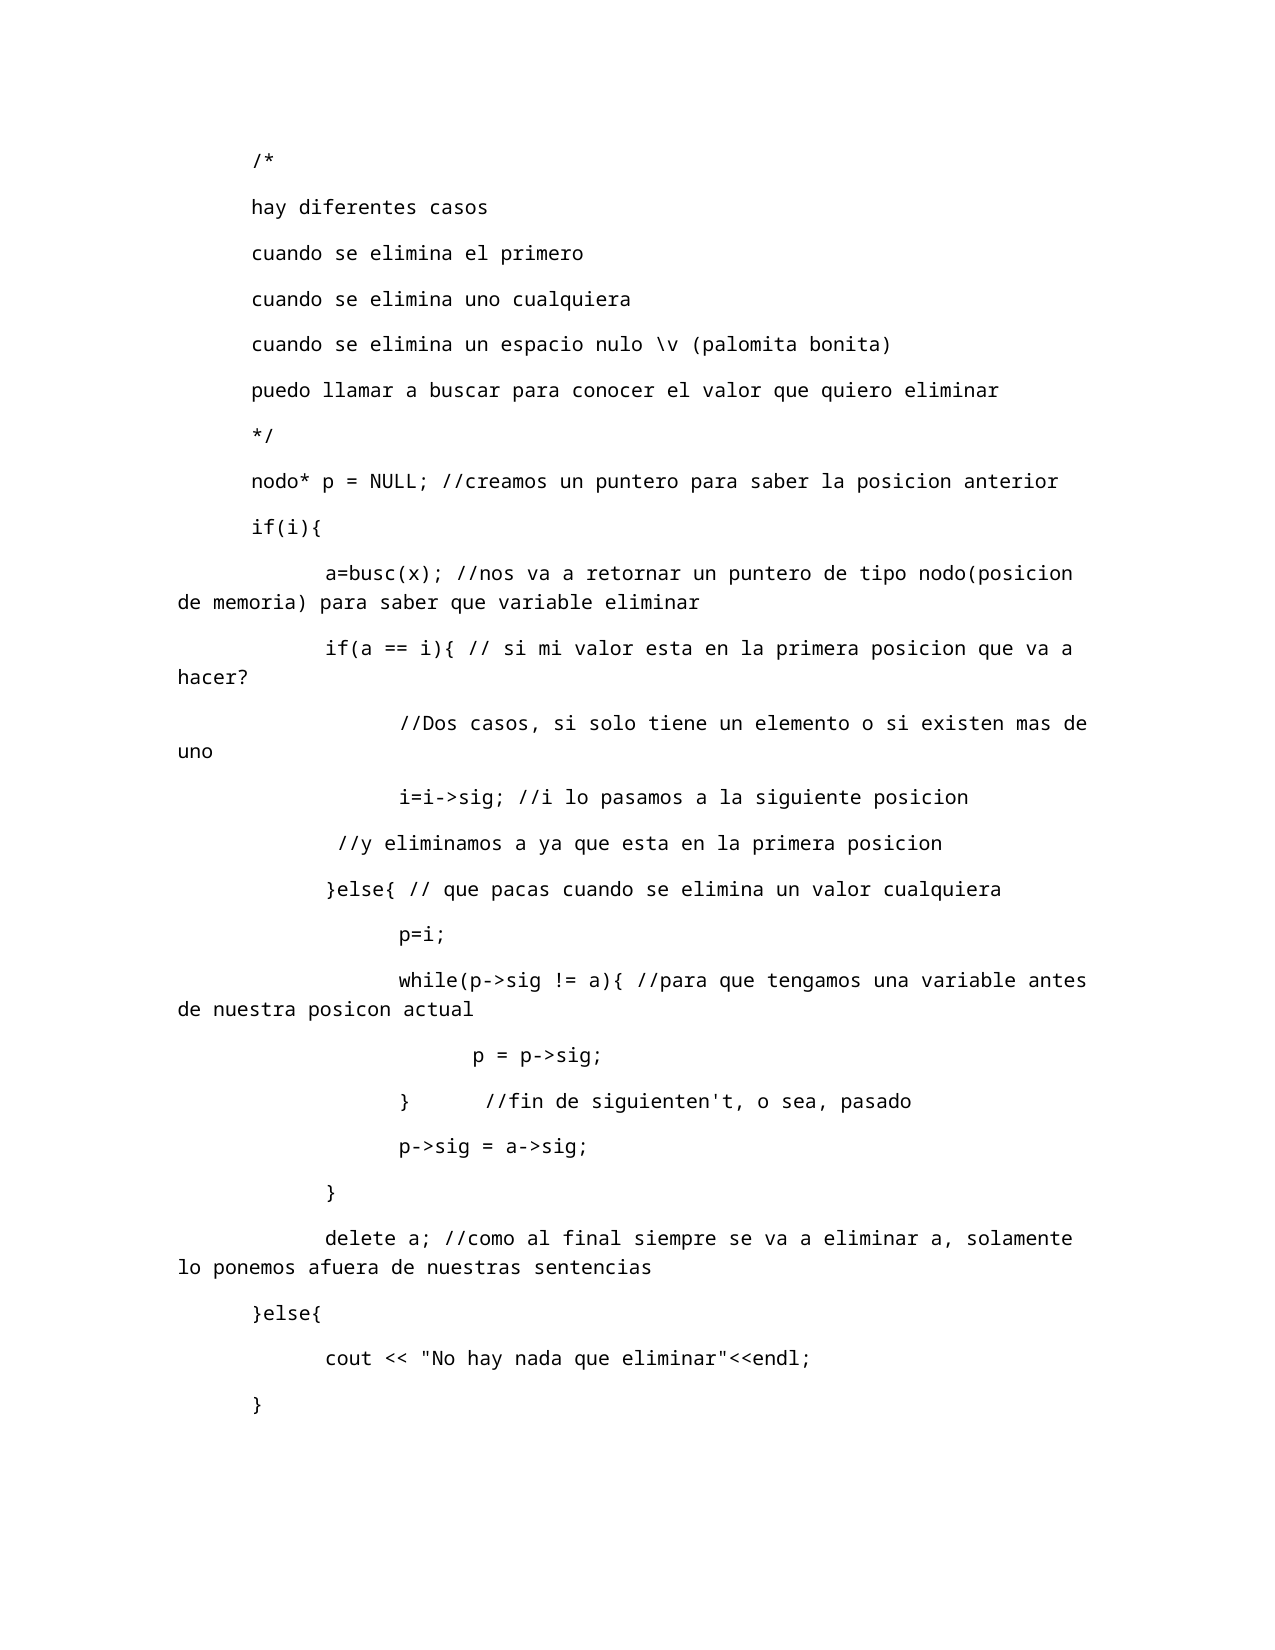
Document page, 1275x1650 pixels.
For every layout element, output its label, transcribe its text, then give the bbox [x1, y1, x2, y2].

text }else{ // que pacas cuando se elimina un valor cualquiera [177, 875, 1098, 902]
text hay diferentes casos [177, 193, 1098, 220]
text nodo* p = NULL; //creamos un puntero para saber la posicion anterior [177, 468, 1098, 495]
text */ [177, 422, 1098, 449]
text i=i->sig; //i lo pasamos a la siguiente posicion [177, 783, 1098, 811]
text p = p->sig; [177, 1041, 1098, 1068]
text p=i; [177, 921, 1098, 948]
text cout << "No hay nada que eliminar"<<endl; [177, 1345, 1098, 1372]
text p->sig = a->sig; [177, 1133, 1098, 1160]
text puedo llamar a buscar para conocer el valor que quiero eliminar [177, 376, 1098, 403]
text delete a; //como al final siempre se va a eliminar a, solamente lo ponemos afuera de nuestras sentencias [177, 1224, 1098, 1280]
text }else{ [177, 1299, 1098, 1326]
text if(i){ [177, 513, 1098, 540]
text //y eliminamos a ya que esta en la primera posicion [177, 829, 1098, 856]
text cuando se elimina un espacio nulo \v (palomita bonita) [177, 331, 1098, 357]
text } //fin de siguienten't, o sea, pasado [177, 1087, 1098, 1114]
text a=busc(x); //nos va a retornar un puntero de tipo nodo(posicion de memoria) para saber que variable eliminar [177, 559, 1098, 615]
text /* [177, 148, 1098, 174]
text } [177, 1390, 1098, 1417]
text cuando se elimina el primero [177, 239, 1098, 266]
text cuando se elimina uno cualquiera [177, 285, 1098, 312]
text //Dos casos, si solo tiene un elemento o si existen mas de uno [177, 709, 1098, 765]
text if(a == i){ // si mi valor esta en la primera posicion que va a hacer? [177, 634, 1098, 690]
text while(p->sig != a){ //para que tengamos una variable antes de nuestra posicon actual [177, 966, 1098, 1022]
text } [177, 1178, 1098, 1205]
